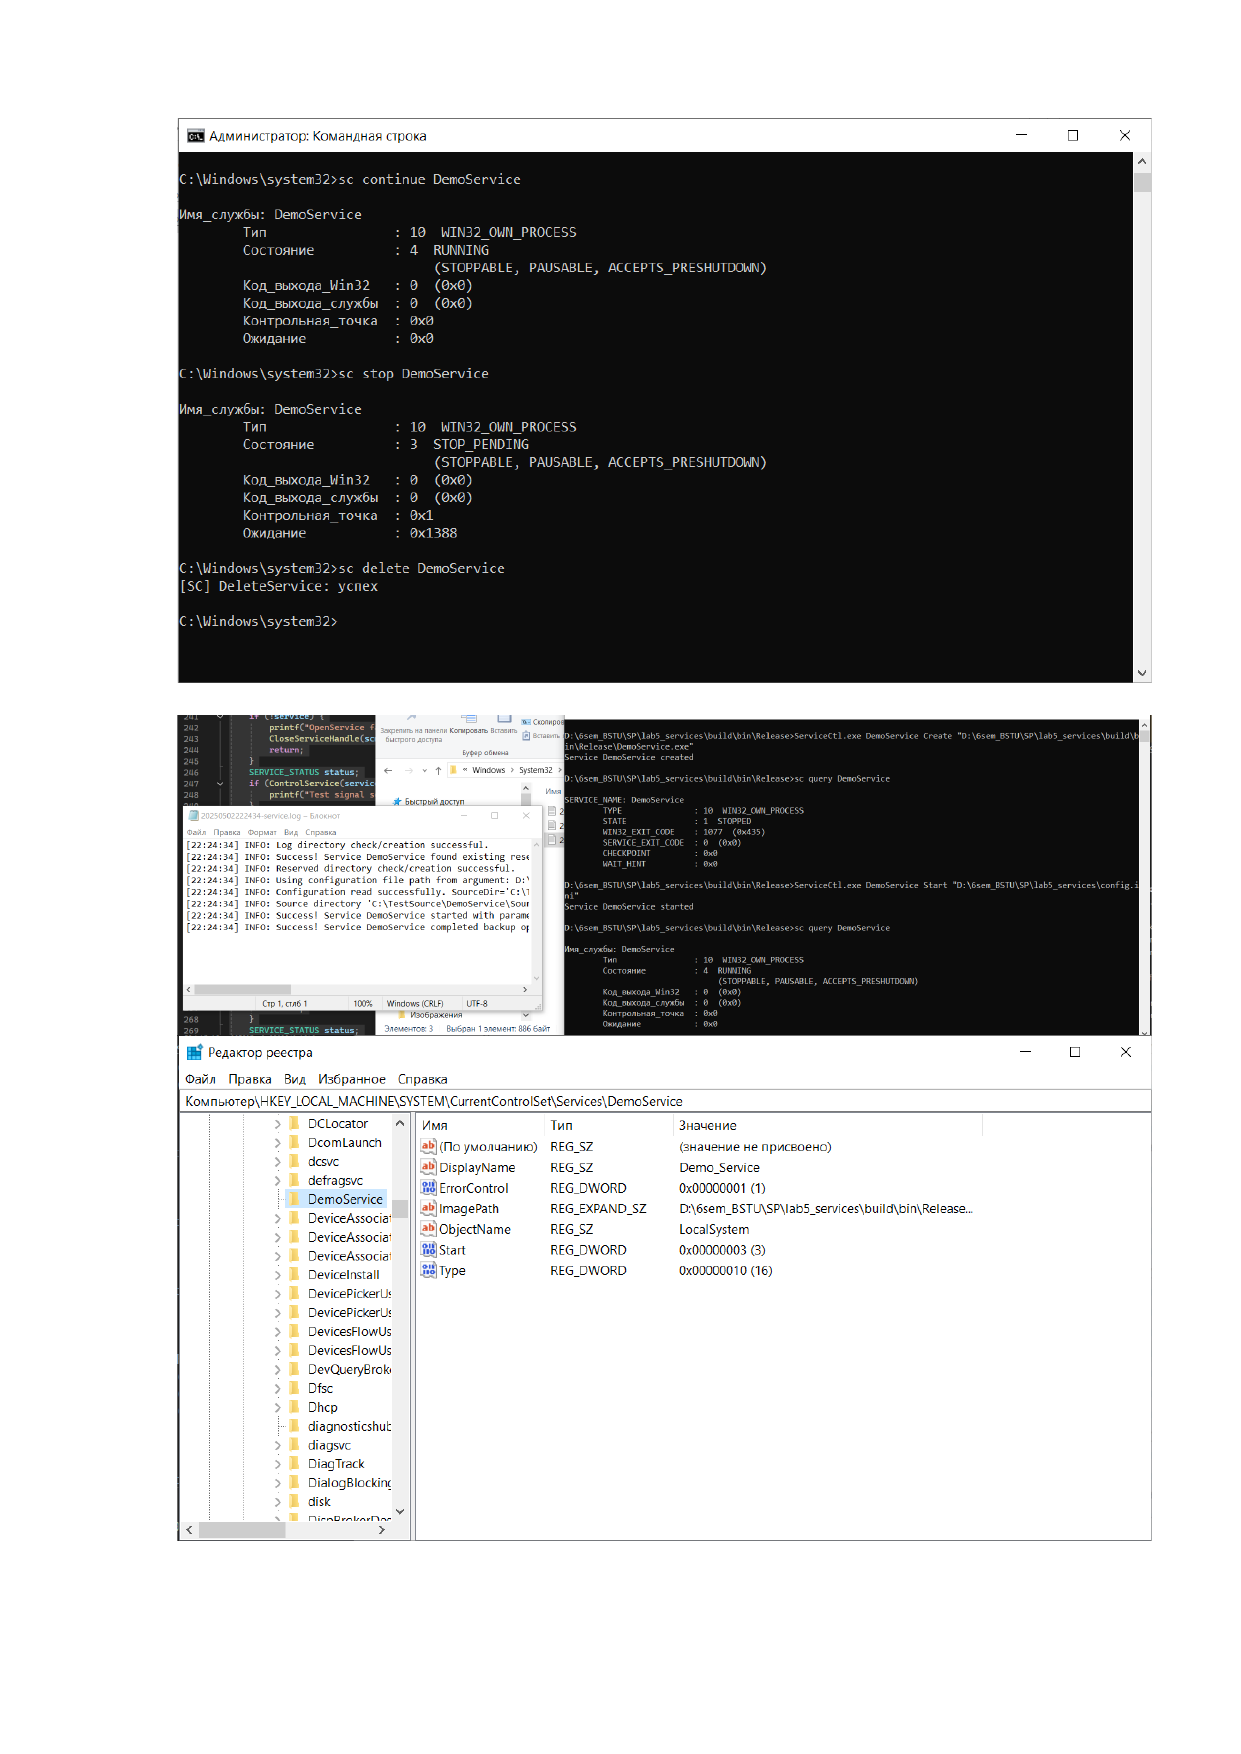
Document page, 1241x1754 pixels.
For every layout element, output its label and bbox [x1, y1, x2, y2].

picture [177, 715, 1152, 1541]
picture [177, 118, 1152, 683]
